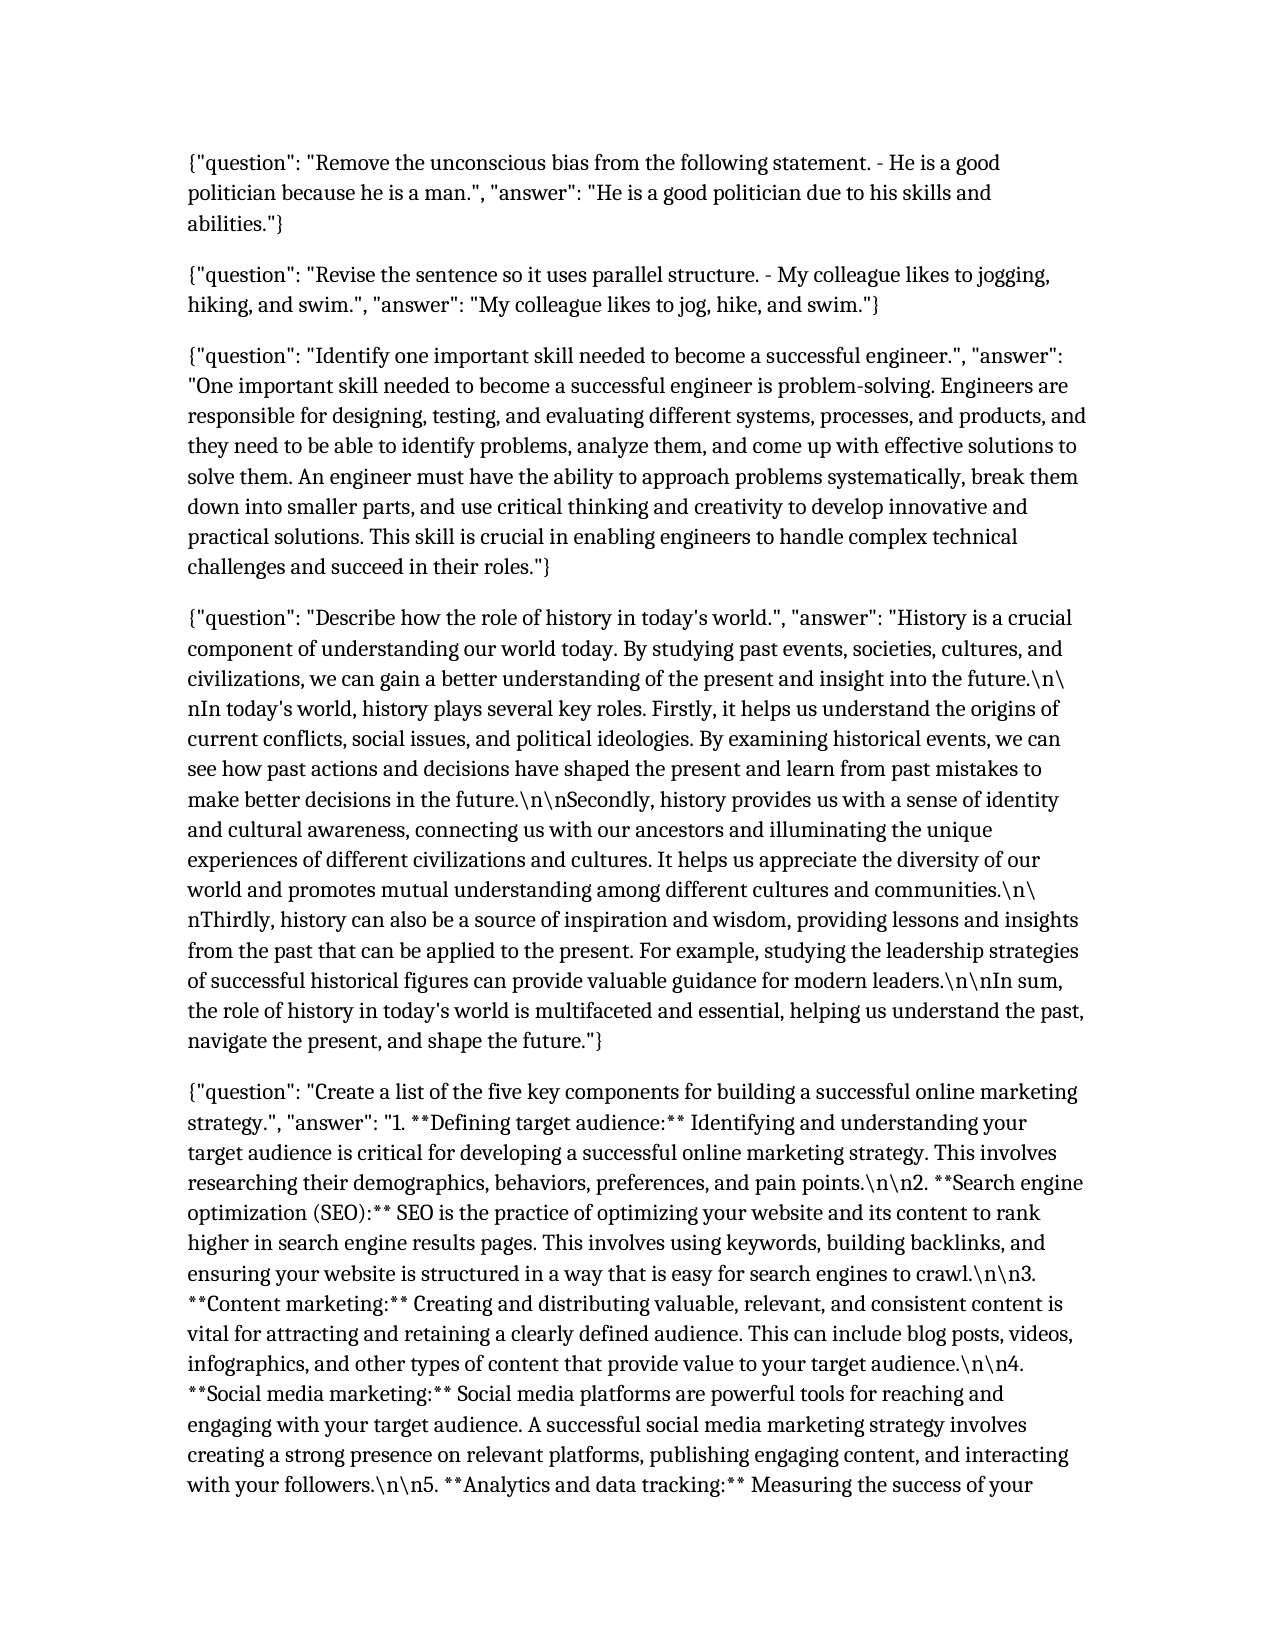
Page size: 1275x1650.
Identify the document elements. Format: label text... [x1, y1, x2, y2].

text {"question": "Remove the unconscious bias from the following statement. - He is a good politician because he is a man.", "answer": "He is a good politician due to his skills and abilities."} [187, 150, 1087, 237]
text {"question": "Revise the sentence so it uses parallel structure. - My colleague likes to jogging, hiking, and swim.", "answer": "My colleague likes to jog, hike, and swim."} [187, 261, 1087, 318]
text {"question": "Identify one important skill needed to become a successful engineer.", "answer": "One important skill needed to become a successful engineer is problem-solving. Engineers are responsible for designing, testing, and evaluating different systems, processes, and products, and they need to be able to identify problems, analyze them, and come up with effective solutions to solve them. An engineer must have the ability to approach problems systematically, break them down into smaller parts, and use critical thinking and creativity to develop innovative and practical solutions. This skill is crucial in enabling engineers to handle complex technical challenges and succeed in their roles."} [187, 343, 1087, 581]
text {"question": "Describe how the role of history in today's world.", "answer": "History is a crucial component of understanding our world today. By studying past events, societies, cultures, and civilizations, we can gain a better understanding of the present and insight into the future.\n\nIn today's world, history plays several key roles. Firstly, it helps us understand the origins of current conflicts, social issues, and political ideologies. By examining historical events, we can see how past actions and decisions have shaped the present and learn from past mistakes to make better decisions in the future.\n\nSecondly, history provides us with a sense of identity and cultural awareness, connecting us with our ancestors and illuminating the unique experiences of different civilizations and cultures. It helps us appreciate the diversity of our world and promotes mutual understanding among different cultures and communities.\n\nThirdly, history can also be a source of inspiration and wisdom, providing lessons and insights from the past that can be applied to the present. For example, studying the leadership strategies of successful historical figures can provide valuable guidance for modern leaders.\n\nIn sum, the role of history in today's world is multifaceted and essential, helping us understand the past, navigate the present, and shape the future."} [187, 605, 1087, 1054]
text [187, 1079, 1087, 1498]
